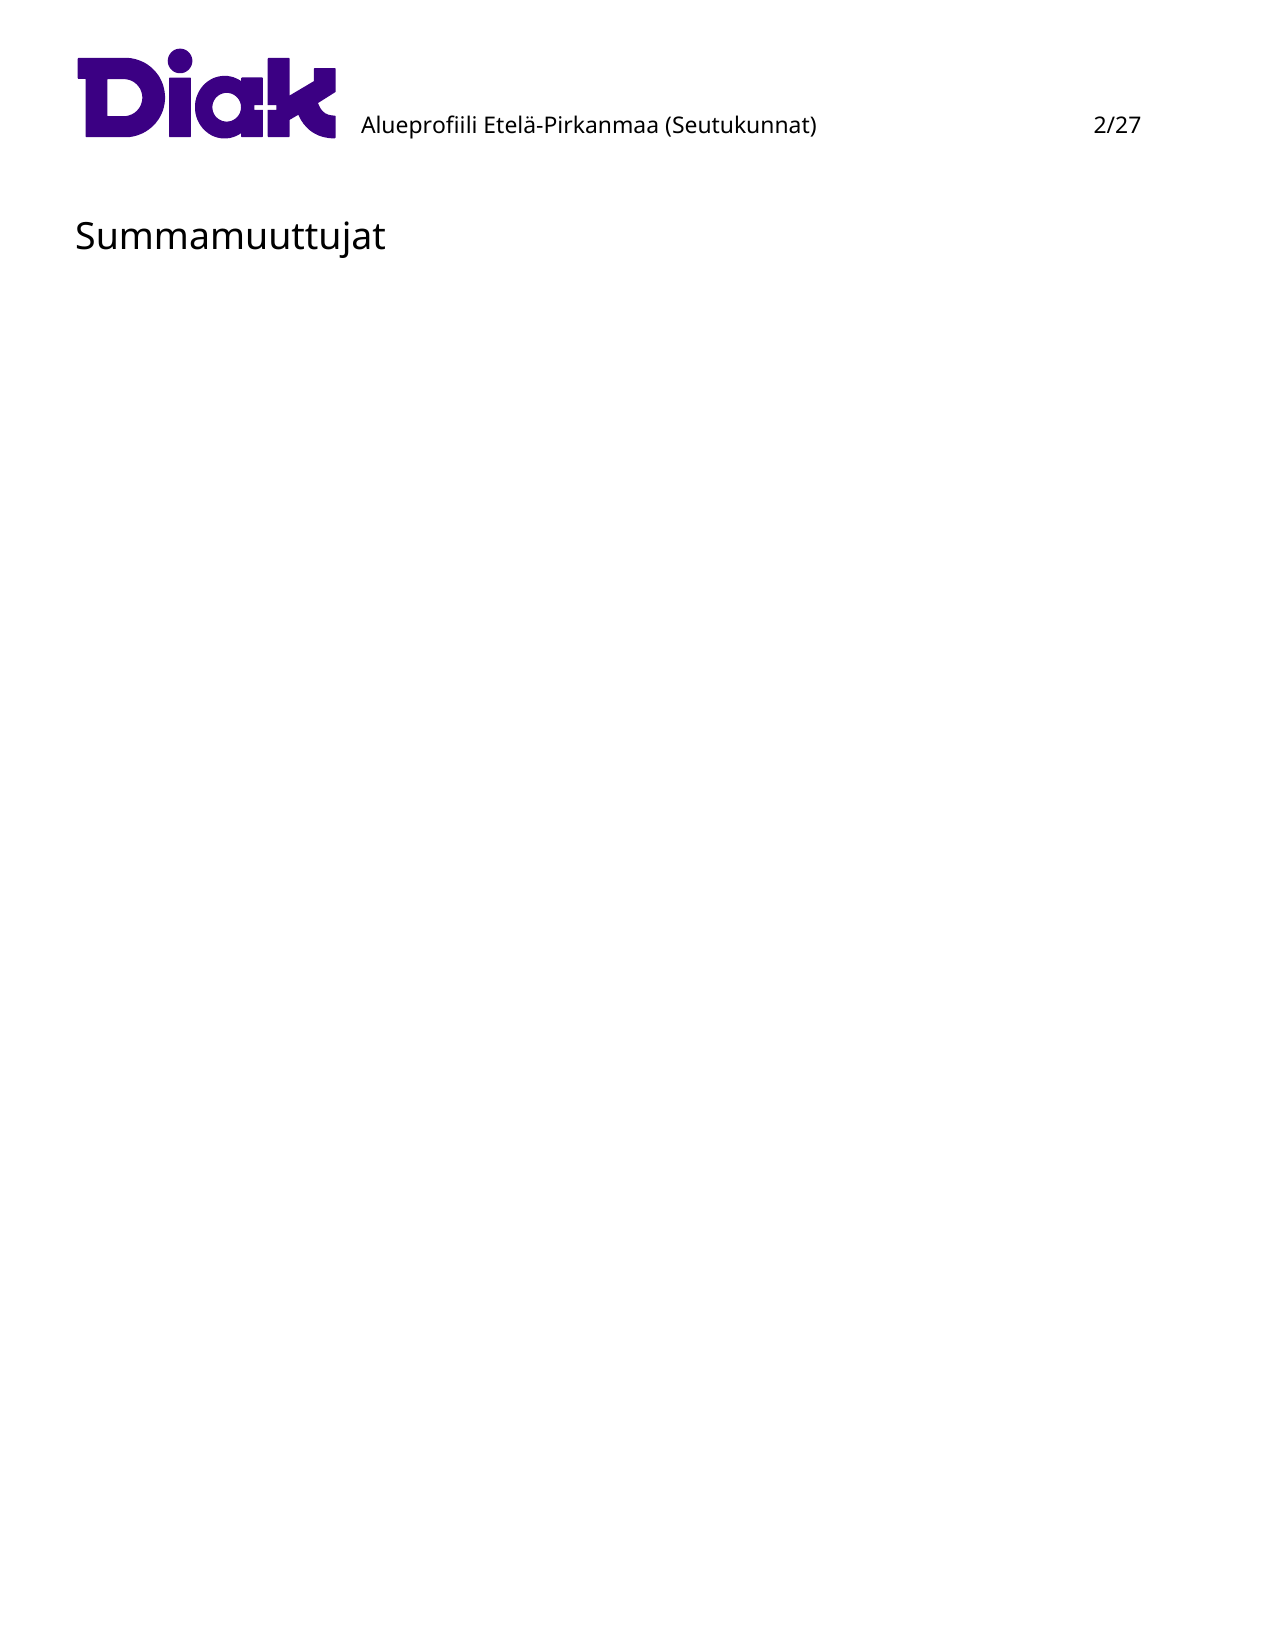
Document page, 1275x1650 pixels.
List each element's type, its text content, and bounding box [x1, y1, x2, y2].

subtitle Summamuuttujat [75, 209, 1200, 261]
